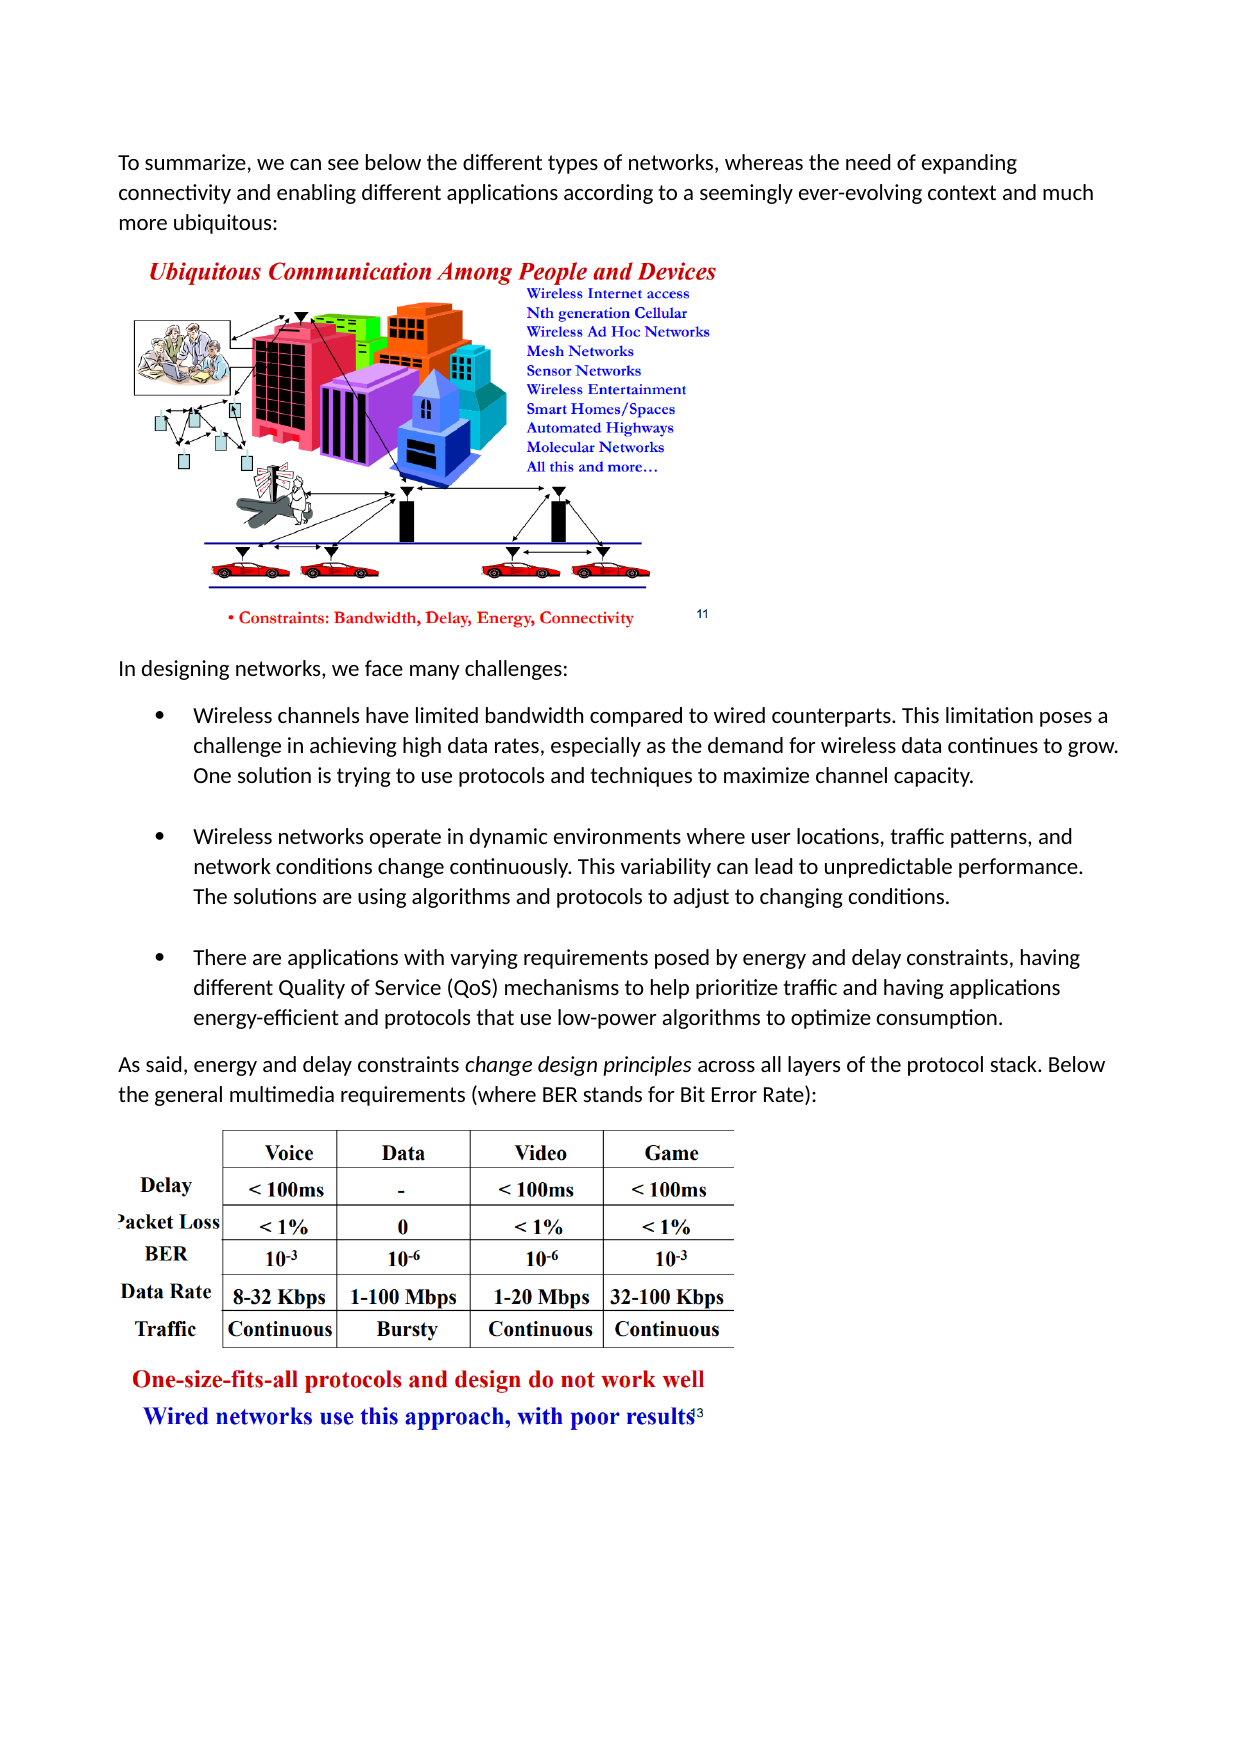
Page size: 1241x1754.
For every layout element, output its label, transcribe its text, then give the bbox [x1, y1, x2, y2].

text In designing networks, we face many challenges: [118, 654, 1122, 682]
picture [118, 1127, 734, 1437]
text As said, energy and delay constraints change design principles across all layers of the protocol stack. Below the general multimedia requirements (where BER stands for Bit Error Rate): [118, 1050, 1122, 1108]
list Wireless channels have limited bandwidth compared to wired counterparts. This limitation poses a challenge in achieving high data rates, especially as the demand for wireless data continues to grow. One solution is trying to use protocols and techniques to maximize channel capacity. [156, 701, 1122, 789]
text To summarize, we can see below the different types of networks, whereas the need of expanding connectivity and enabling different applications according to a seemingly ever-evolving context and much more ubiquitous: [118, 148, 1122, 236]
list Wireless networks operate in dynamic environments where user locations, traffic patterns, and network conditions change continuously. This variability can lead to unpredictable performance. The solutions are using algorithms and protocols to adjust to changing conditions. [156, 822, 1122, 910]
list There are applications with varying requirements posed by energy and delay constraints, having different Quality of Service (QoS) mechanisms to help prioritize traffic and having applications energy-efficient and protocols that use low-power algorithms to optimize consumption. [156, 943, 1122, 1031]
picture [118, 255, 731, 636]
